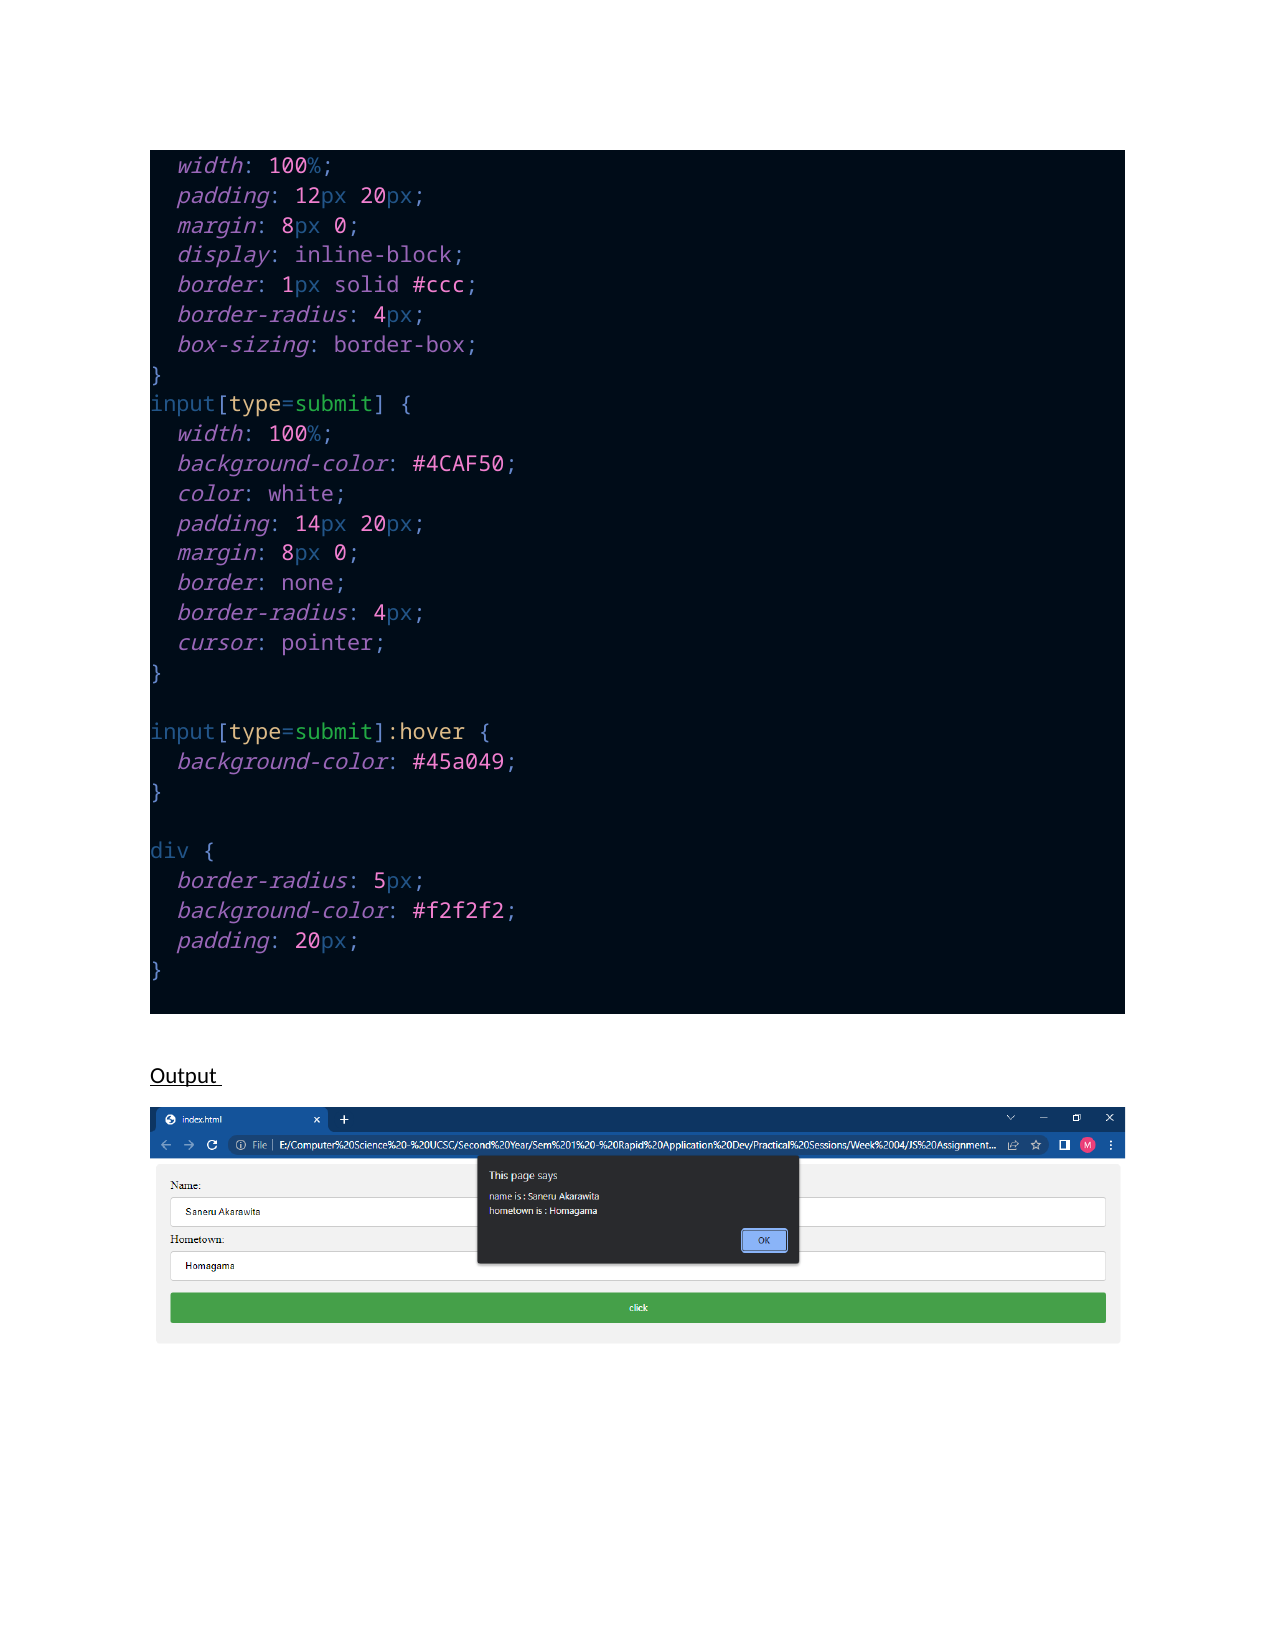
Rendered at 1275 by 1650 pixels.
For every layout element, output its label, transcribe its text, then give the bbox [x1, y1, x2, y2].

text color: white; [150, 478, 1125, 507]
text border-radius: 5px; [150, 865, 1125, 895]
text cursor: pointer; [150, 627, 1125, 656]
text padding: 20px; [150, 924, 1125, 954]
text div { [150, 835, 1125, 865]
text input[type=submit] { [150, 388, 1125, 418]
text border-radius: 4px; [150, 597, 1125, 627]
text padding: 14px 20px; [150, 507, 1125, 537]
text } [150, 358, 1125, 388]
text } [150, 656, 1125, 686]
text } [150, 776, 1125, 805]
text border: 1px solid #ccc; [150, 269, 1125, 299]
text margin: 8px 0; [150, 537, 1125, 567]
text padding: 12px 20px; [150, 180, 1125, 209]
text display: inline-block; [150, 239, 1125, 269]
text border: none; [150, 567, 1125, 597]
text input[type=submit]:hover { [150, 716, 1125, 746]
picture [150, 1107, 1125, 1418]
text width: 100%; [150, 150, 1125, 180]
text width: 100%; [150, 418, 1125, 448]
text border-radius: 4px; [150, 299, 1125, 329]
text } [150, 954, 1125, 984]
text margin: 8px 0; [150, 209, 1125, 239]
text background-color: #4CAF50; [150, 448, 1125, 478]
text Output [150, 1061, 1125, 1089]
text box-sizing: border-box; [150, 329, 1125, 358]
text background-color: #f2f2f2; [150, 895, 1125, 924]
text background-color: #45a049; [150, 746, 1125, 776]
